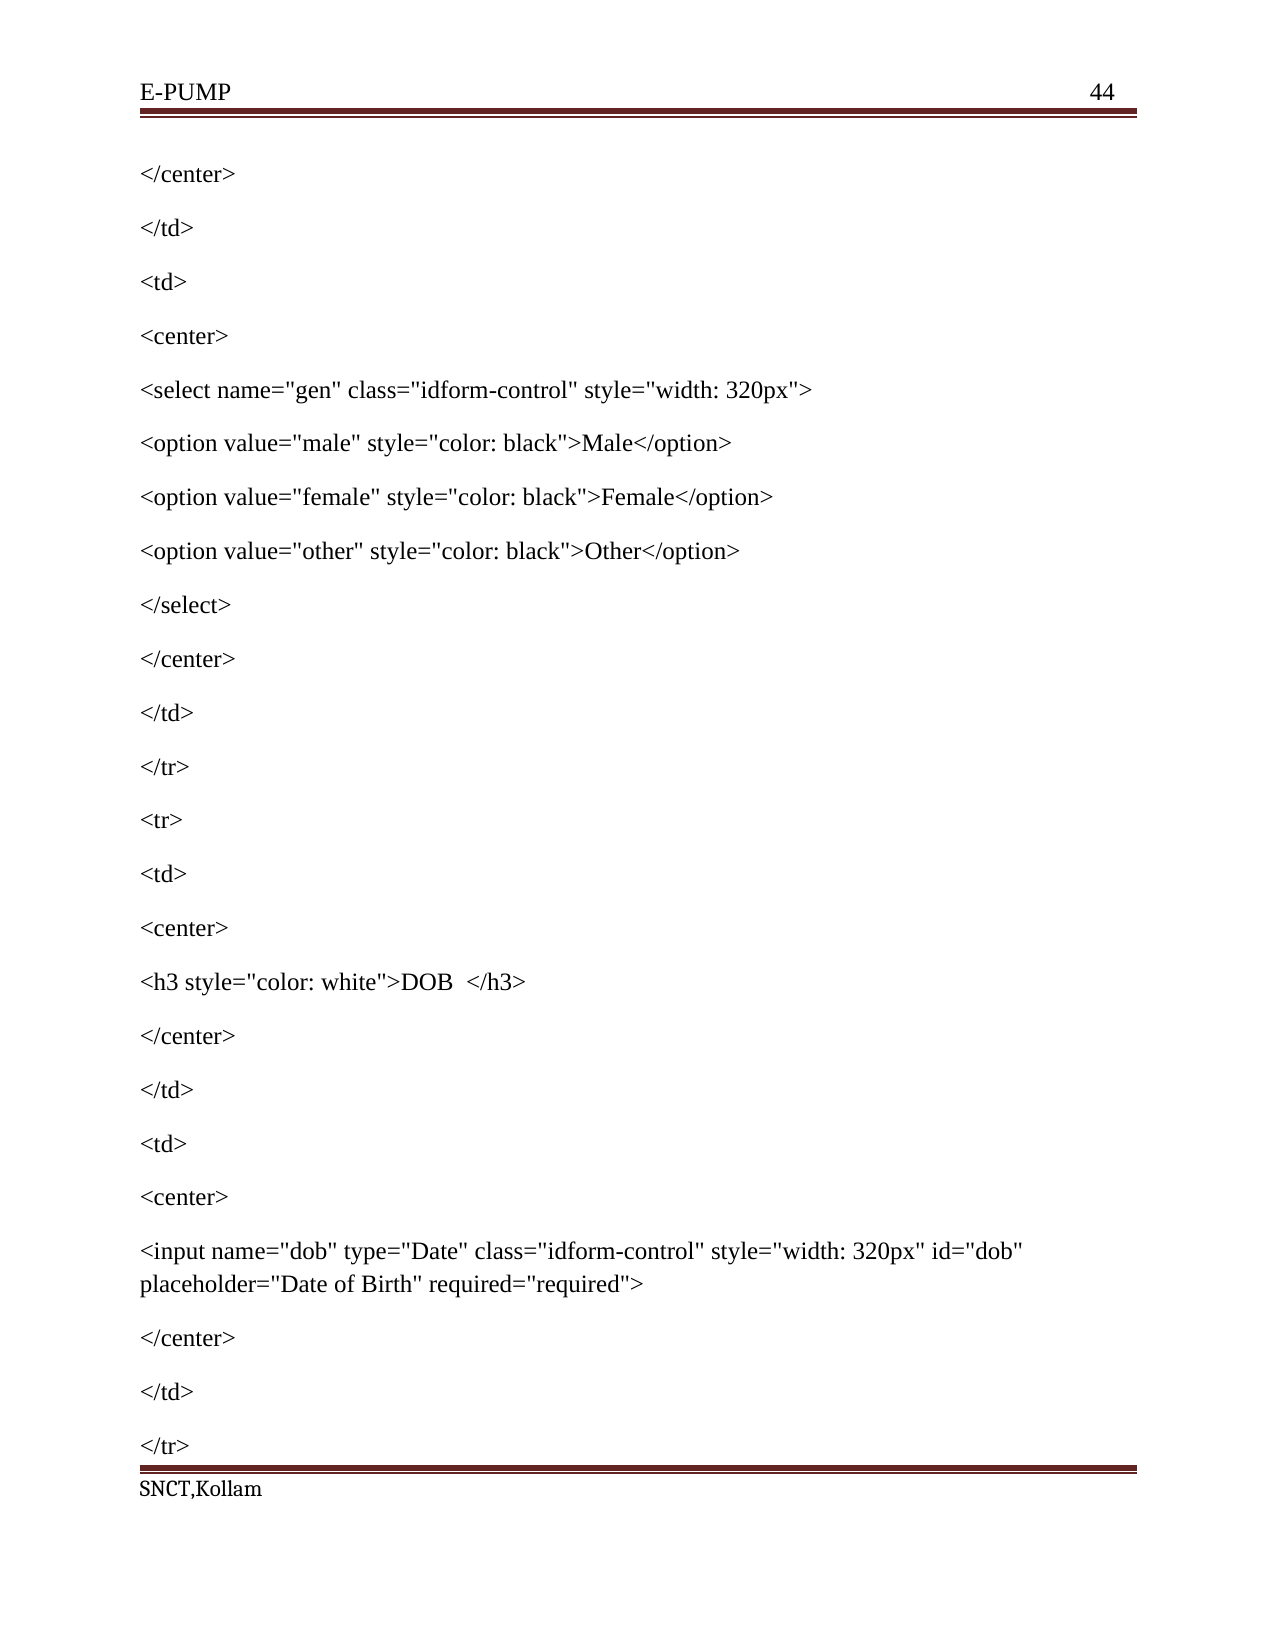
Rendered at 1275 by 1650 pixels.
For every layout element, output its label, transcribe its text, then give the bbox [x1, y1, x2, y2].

text <td> [139, 267, 1137, 296]
text <center> [139, 1182, 1137, 1211]
text <option value="other" style="color: black">Other</option> [139, 536, 1137, 565]
text <td> [139, 1129, 1137, 1157]
text <center> [139, 913, 1137, 942]
text <option value="male" style="color: black">Male</option> [139, 428, 1137, 457]
text <h3 style="color: white">DOB </h3> [139, 967, 1137, 996]
text </center> [139, 159, 1137, 188]
text <center> [139, 321, 1137, 349]
text <td> [139, 859, 1137, 888]
text </td> [139, 1075, 1137, 1103]
text <option value="female" style="color: black">Female</option> [139, 482, 1137, 511]
text </select> [139, 590, 1137, 619]
text </center> [139, 644, 1137, 673]
text </td> [139, 1377, 1137, 1406]
text <input name="dob" type="Date" class="idform-control" style="width: 320px" id="dob" placeholder="Date of Birth" required="required"> [139, 1236, 1137, 1298]
text </center> [139, 1323, 1137, 1352]
text <select name="gen" class="idform-control" style="width: 320px"> [139, 375, 1137, 403]
text </tr> [139, 1431, 1137, 1460]
text </center> [139, 1021, 1137, 1050]
text <tr> [139, 806, 1137, 834]
text </td> [139, 698, 1137, 727]
text </td> [139, 213, 1137, 242]
text </tr> [139, 752, 1137, 780]
